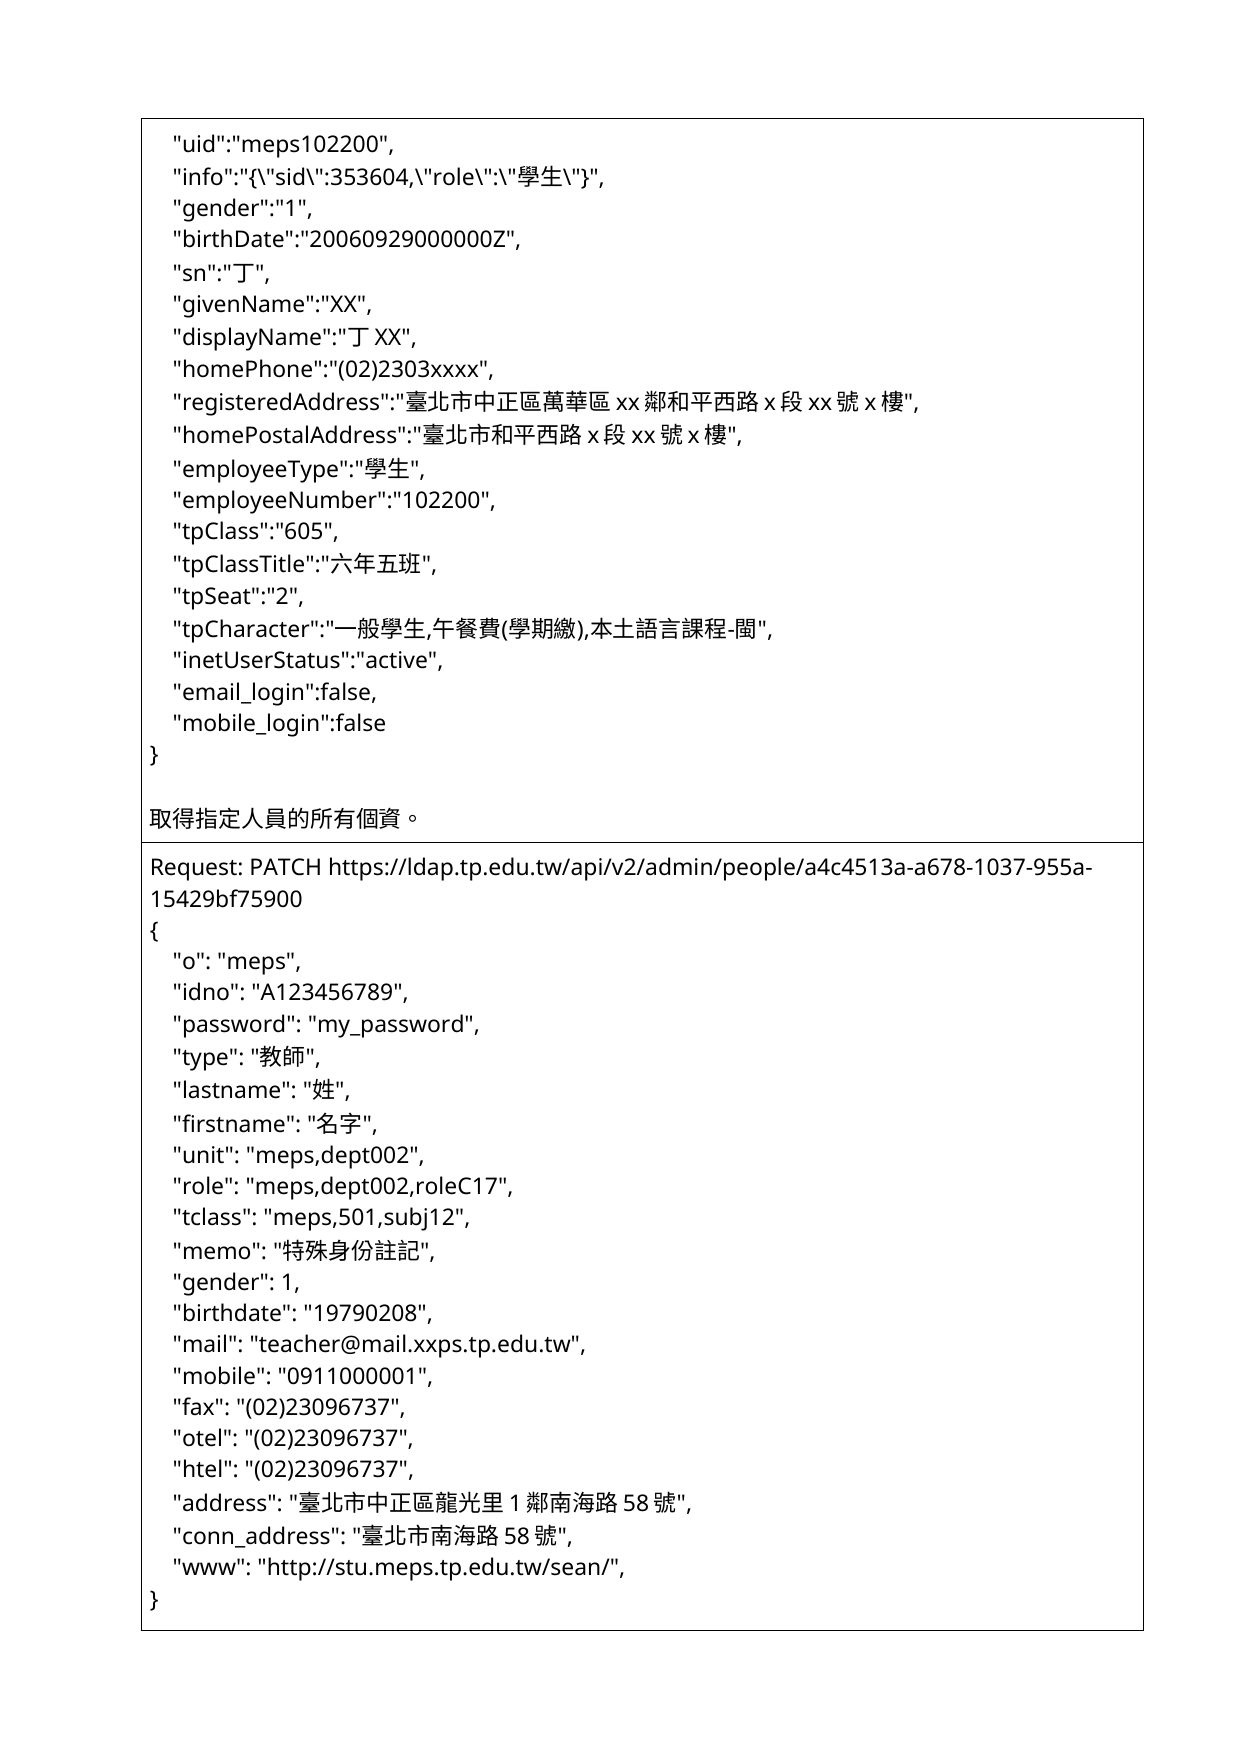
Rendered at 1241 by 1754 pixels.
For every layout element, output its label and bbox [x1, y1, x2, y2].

table_cell [142, 119, 1143, 842]
table_cell [142, 843, 1143, 1630]
